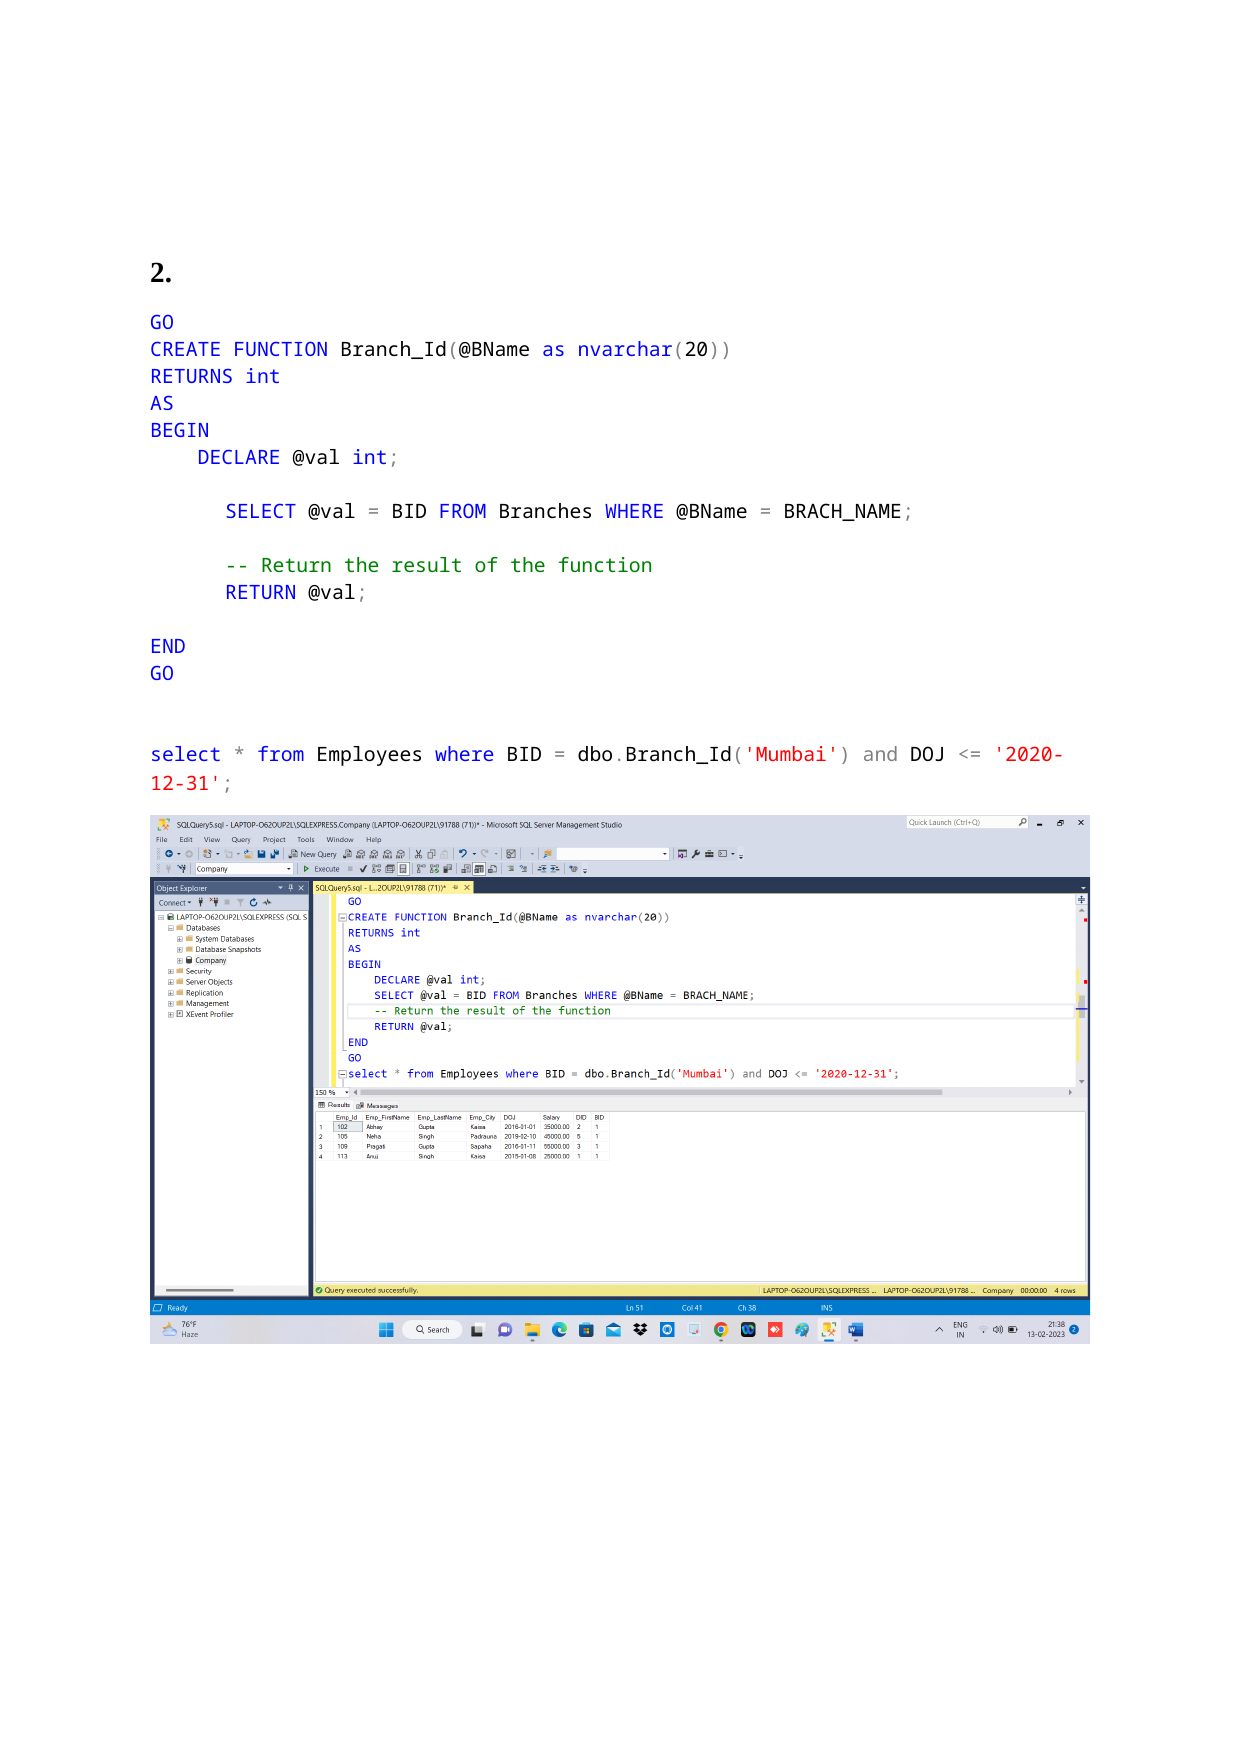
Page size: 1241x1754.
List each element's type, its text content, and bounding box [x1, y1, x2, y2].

text RETURNS int [150, 362, 1090, 389]
text GO [150, 659, 1090, 686]
text RETURN @val; [150, 578, 1090, 605]
text SELECT @val = BID FROM Branches WHERE @BName = BRACH_NAME; [150, 497, 1090, 524]
text END [150, 632, 1090, 659]
text AS [150, 389, 1090, 416]
picture [150, 815, 1091, 1344]
text select * from Employees where BID = dbo.Branch_Id('Mumbai') and DOJ <= '2020-12-31'; [150, 740, 1090, 796]
text BEGIN [150, 416, 1090, 443]
text 2. [150, 256, 1090, 289]
text GO [150, 308, 1090, 335]
text DECLARE @val int; [150, 443, 1090, 470]
text -- Return the result of the function [150, 551, 1090, 578]
text CREATE FUNCTION Branch_Id(@BName as nvarchar(20)) [150, 335, 1090, 362]
